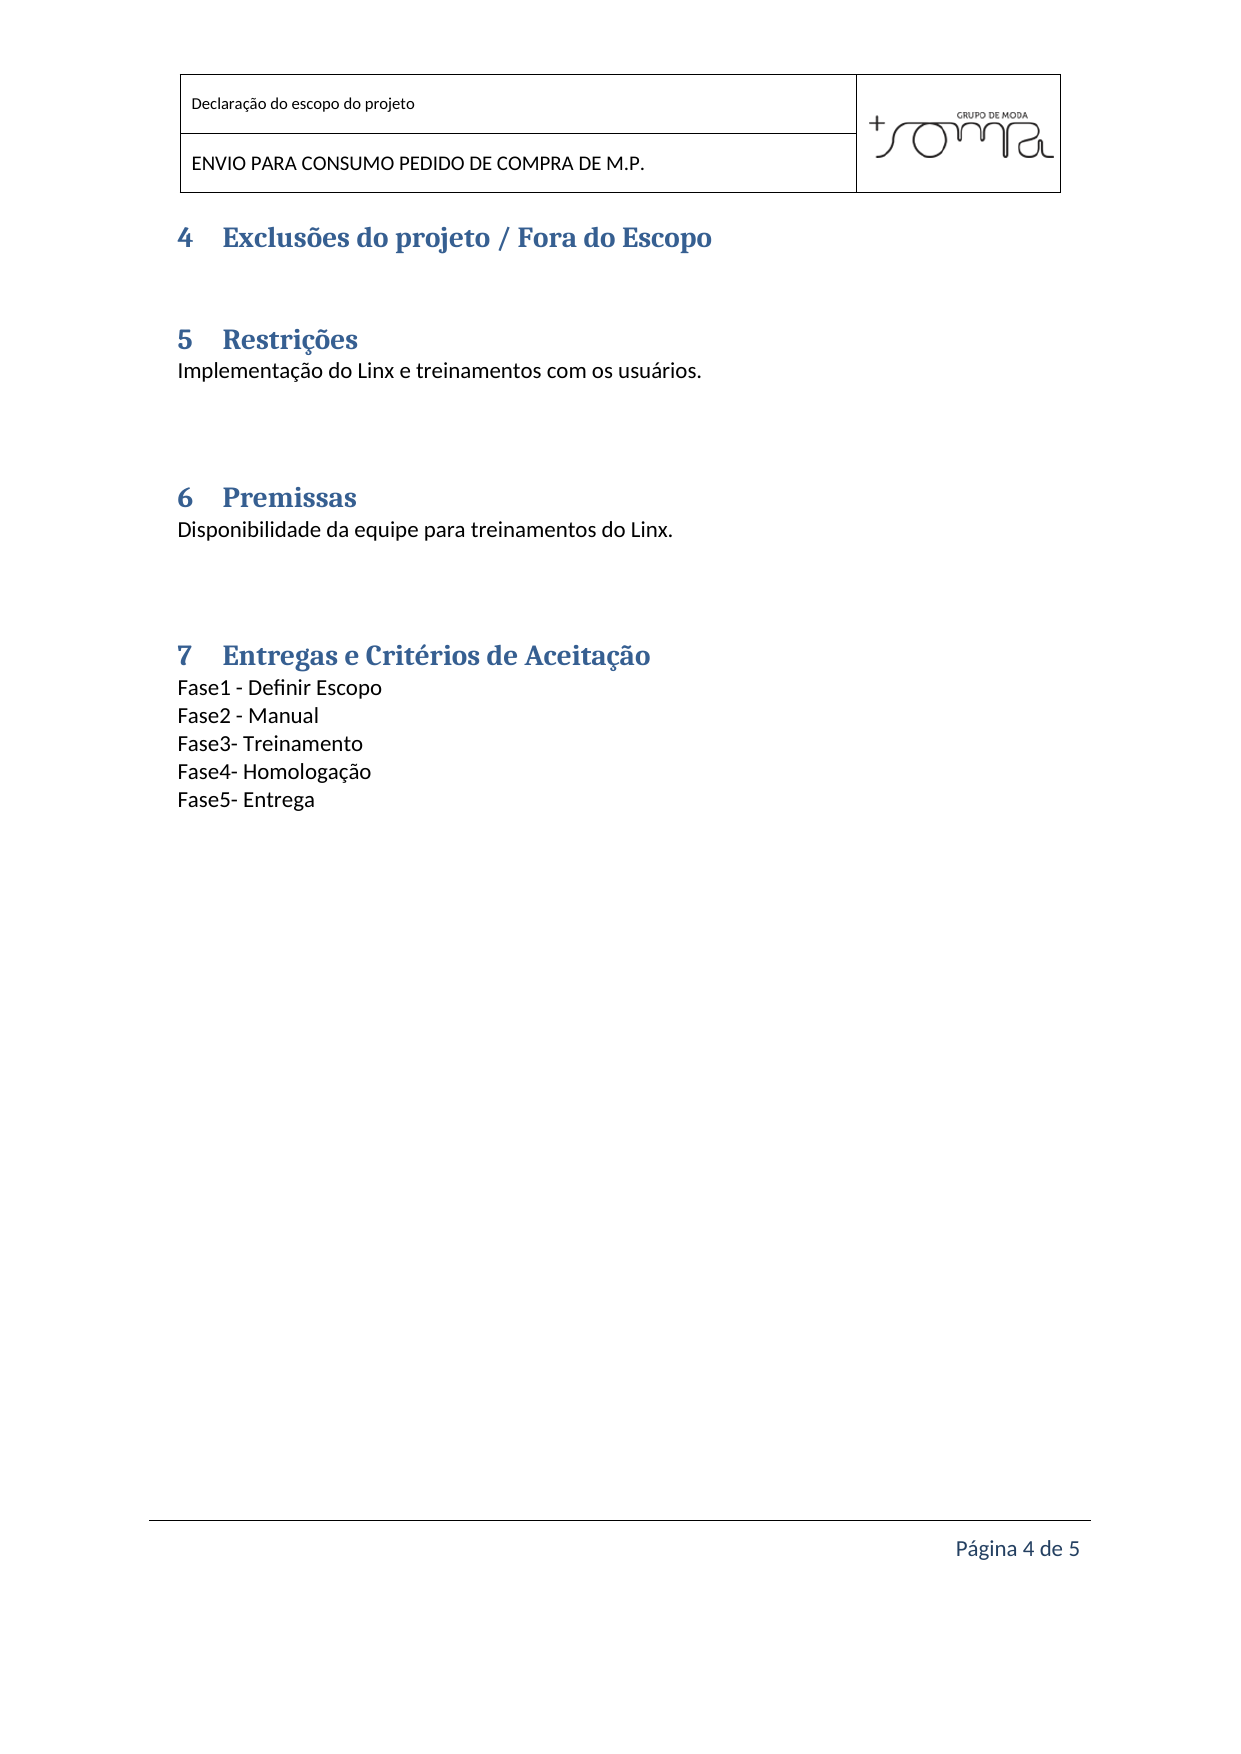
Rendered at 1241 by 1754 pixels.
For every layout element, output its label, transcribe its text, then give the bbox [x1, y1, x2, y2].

text Fase4- Homologação [177, 757, 1063, 785]
text Fase5- Entrega [177, 785, 1063, 813]
subtitle Entregas e Critérios de Aceitação [177, 639, 1063, 673]
text Fase1 - Definir Escopo [177, 673, 1063, 701]
picture [867, 103, 1057, 163]
text Fase3- Treinamento [177, 729, 1063, 757]
text Implementação do Linx e treinamentos com os usuários. [177, 357, 1063, 384]
subtitle Restrições [177, 323, 1063, 357]
text Fase2 - Manual [177, 701, 1063, 729]
subtitle Exclusões do projeto / Fora do Escopo [177, 221, 1063, 254]
subtitle Premissas [177, 481, 1063, 515]
text Disponibilidade da equipe para treinamentos do Linx. [177, 515, 1063, 543]
